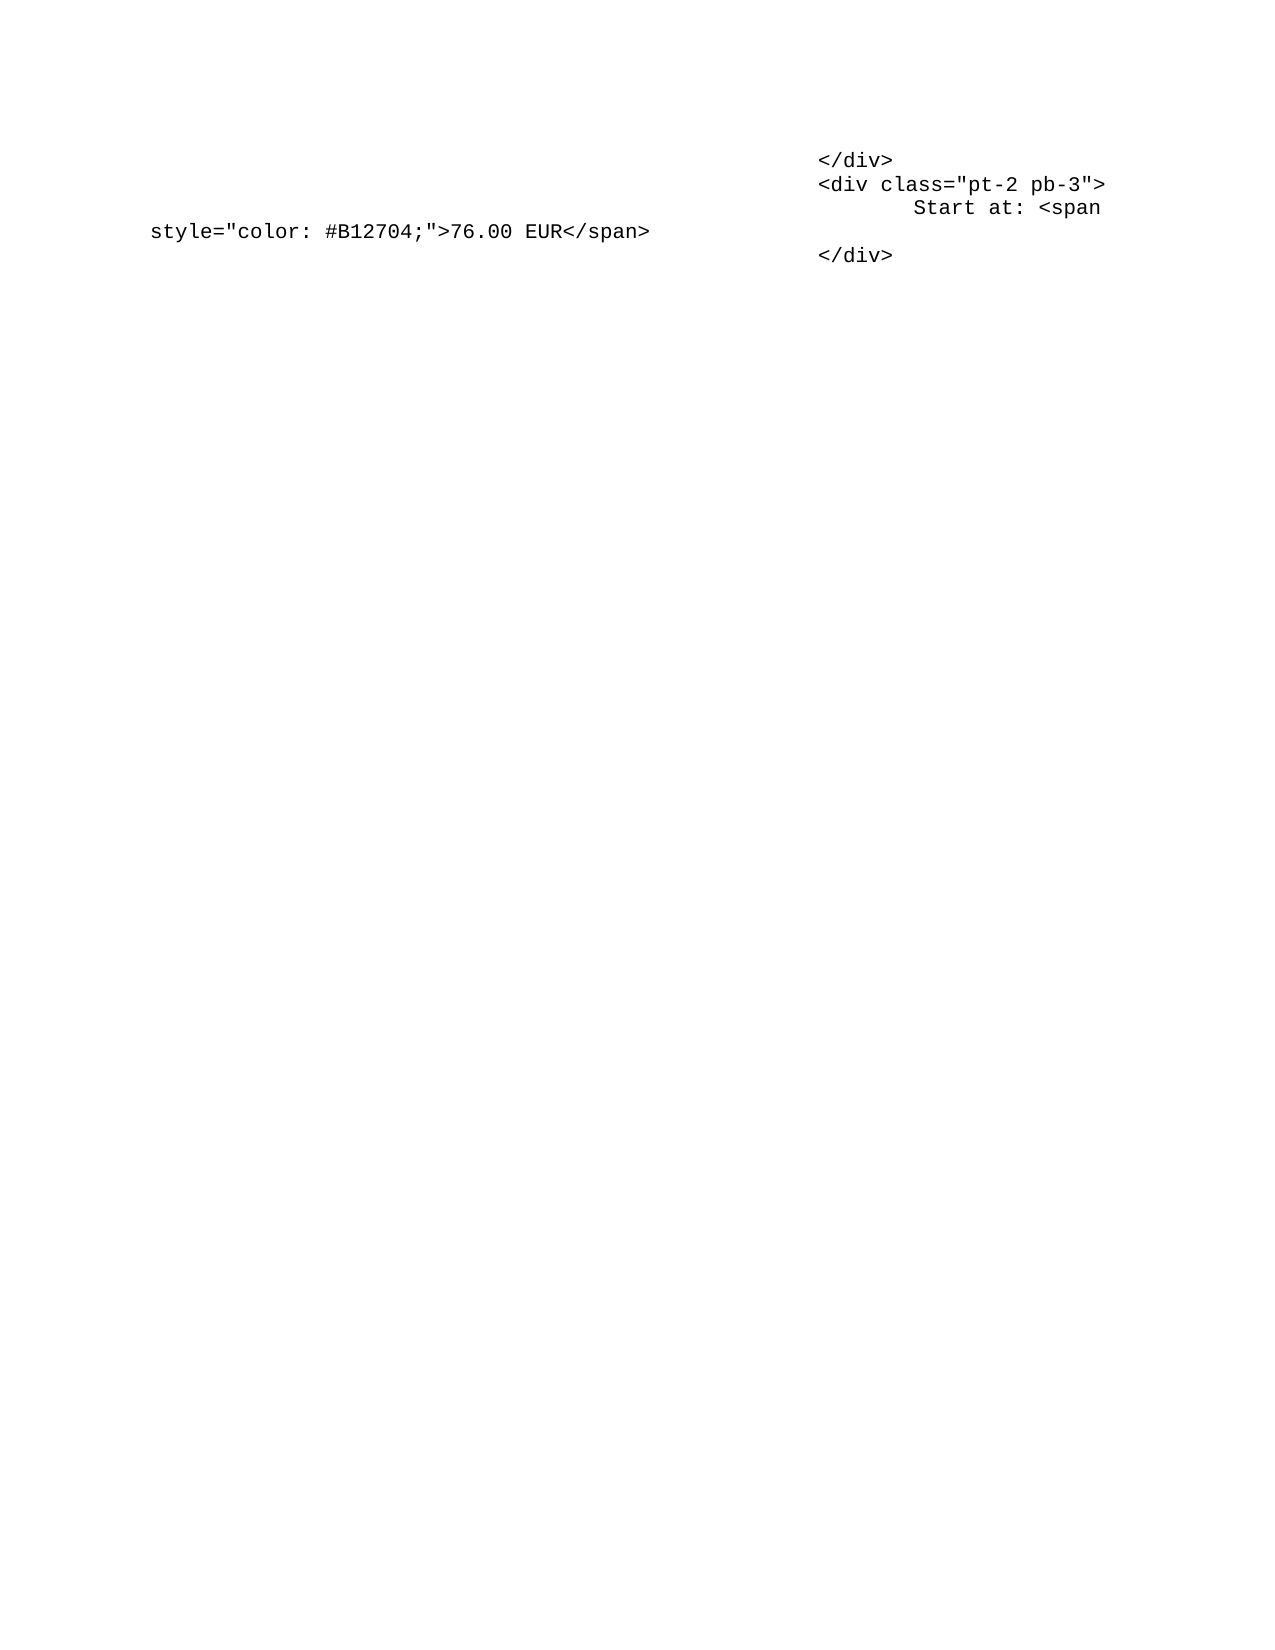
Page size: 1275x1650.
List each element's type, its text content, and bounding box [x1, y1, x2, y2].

text </div> [150, 244, 1125, 268]
text <div class="pt-2 pb-3"> [150, 174, 1125, 197]
text Start at: <span style="color: #B12704;">76.00 EUR</span> [150, 197, 1125, 244]
text </div> [150, 150, 1125, 174]
